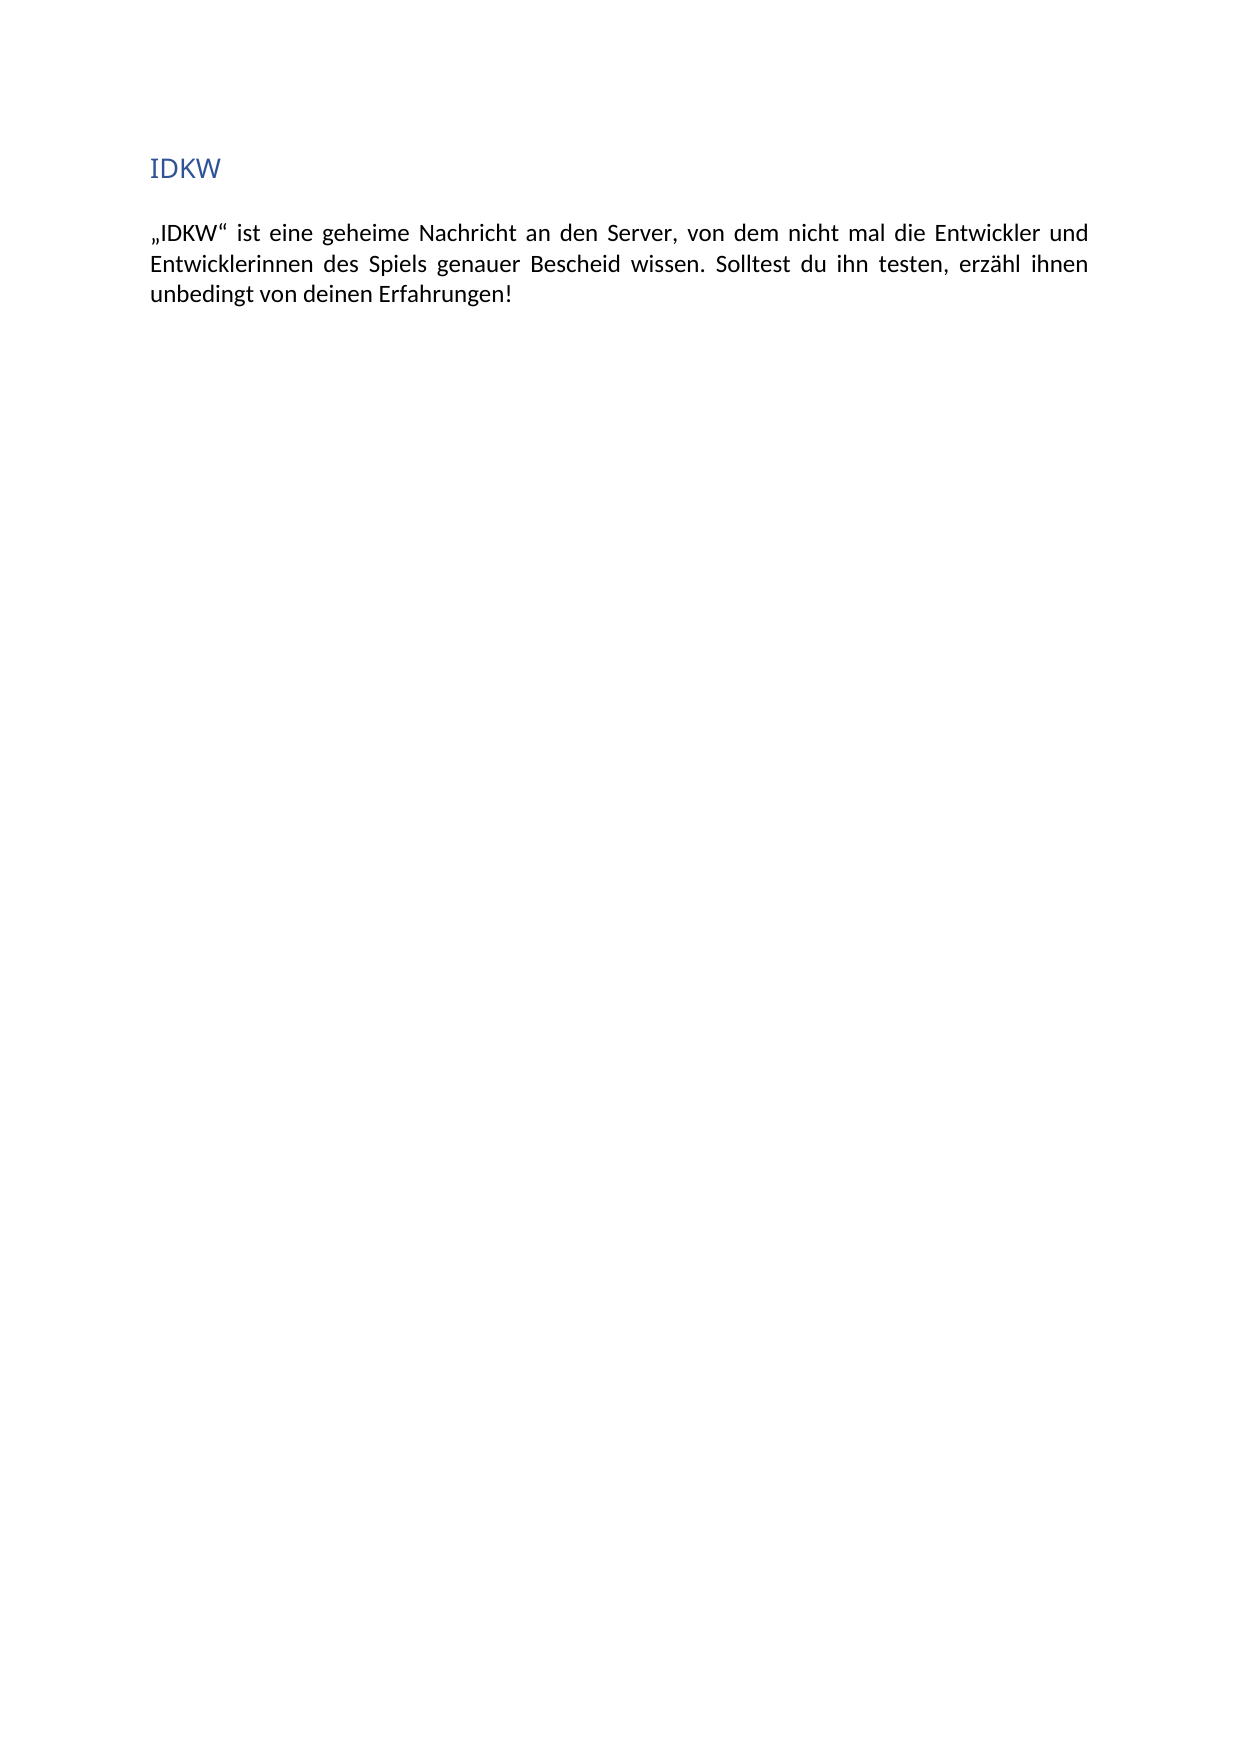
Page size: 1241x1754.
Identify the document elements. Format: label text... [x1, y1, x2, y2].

text „IDKW“ ist eine geheime Nachricht an den Server, von dem nicht mal die Entwickler und Entwicklerinnen des Spiels genauer Bescheid wissen. Solltest du ihn testen, erzähl ihnen unbedingt von deinen Erfahrungen! [150, 217, 1090, 309]
subtitle IDKW [150, 150, 1090, 187]
